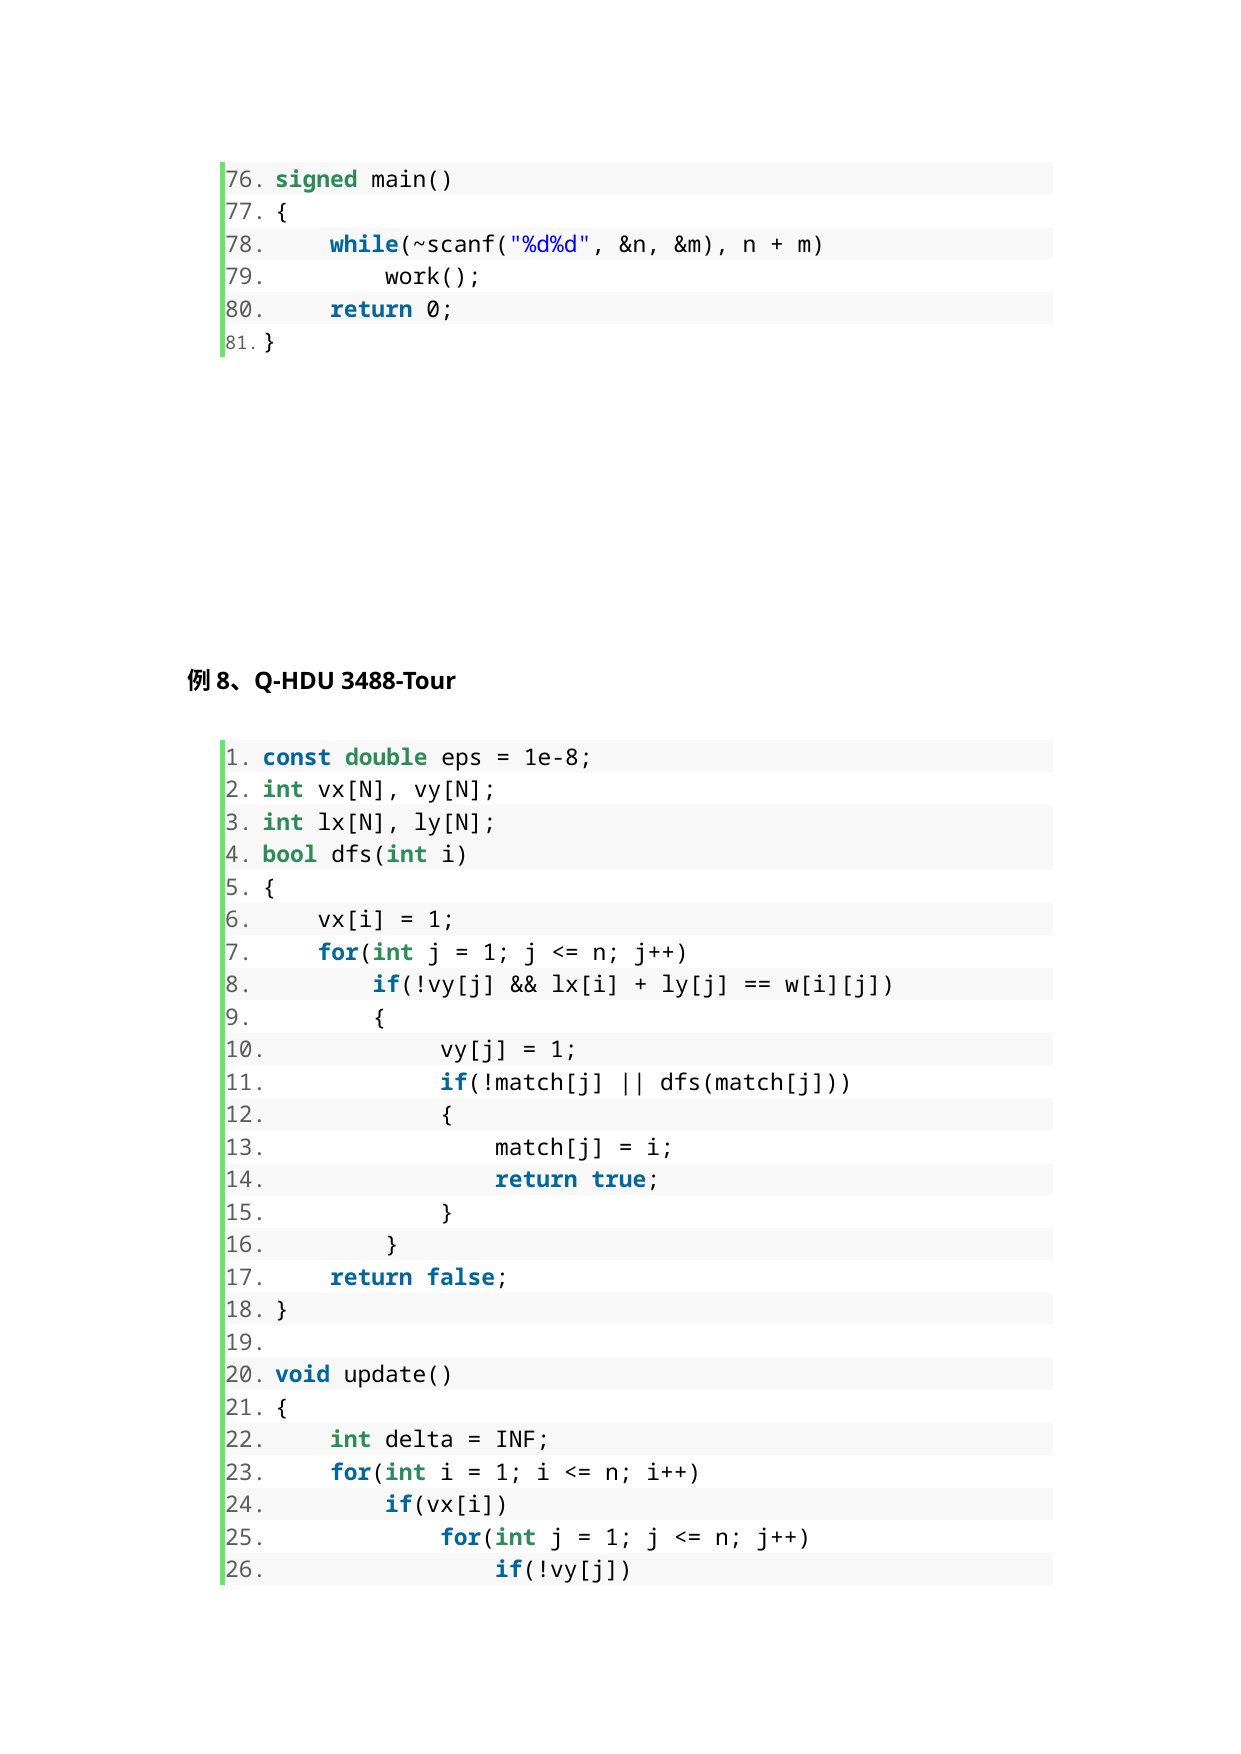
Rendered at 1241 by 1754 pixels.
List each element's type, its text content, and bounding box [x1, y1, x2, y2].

list { [225, 1000, 1053, 1033]
list int vx[N], vy[N]; [225, 773, 1053, 805]
list while(~scanf("%d%d", &n, &m), n + m) [225, 227, 1053, 259]
list for(int j = 1; j <= n; j++) [225, 935, 1053, 968]
list signed main() [225, 162, 1053, 194]
list return false; [225, 1260, 1053, 1293]
list return 0; [225, 292, 1053, 324]
list { [225, 1390, 1053, 1423]
list if(!vy[j]) [225, 1553, 1053, 1585]
list } [225, 1293, 1053, 1325]
list match[j] = i; [225, 1130, 1053, 1163]
list if(!match[j] || dfs(match[j])) [225, 1065, 1053, 1098]
list { [225, 194, 1053, 227]
list for(int j = 1; j <= n; j++) [225, 1520, 1053, 1553]
list bool dfs(int i) [225, 838, 1053, 870]
list if(vx[i]) [225, 1488, 1053, 1520]
list work(); [225, 259, 1053, 292]
list const double eps = 1e-8; [225, 740, 1053, 773]
list int delta = INF; [225, 1423, 1053, 1455]
list int lx[N], ly[N]; [225, 805, 1053, 838]
text 例8、Q-HDU 3488-Tour [187, 646, 1053, 711]
list for(int i = 1; i <= n; i++) [225, 1455, 1053, 1488]
list if(!vy[j] && lx[i] + ly[j] == w[i][j]) [225, 968, 1053, 1000]
list vy[j] = 1; [225, 1033, 1053, 1065]
list } [225, 324, 1053, 357]
list return true; [225, 1163, 1053, 1195]
list } [225, 1195, 1053, 1228]
list vx[i] = 1; [225, 903, 1053, 935]
list { [225, 870, 1053, 903]
list } [225, 1228, 1053, 1260]
list void update() [225, 1358, 1053, 1390]
list { [225, 1098, 1053, 1130]
